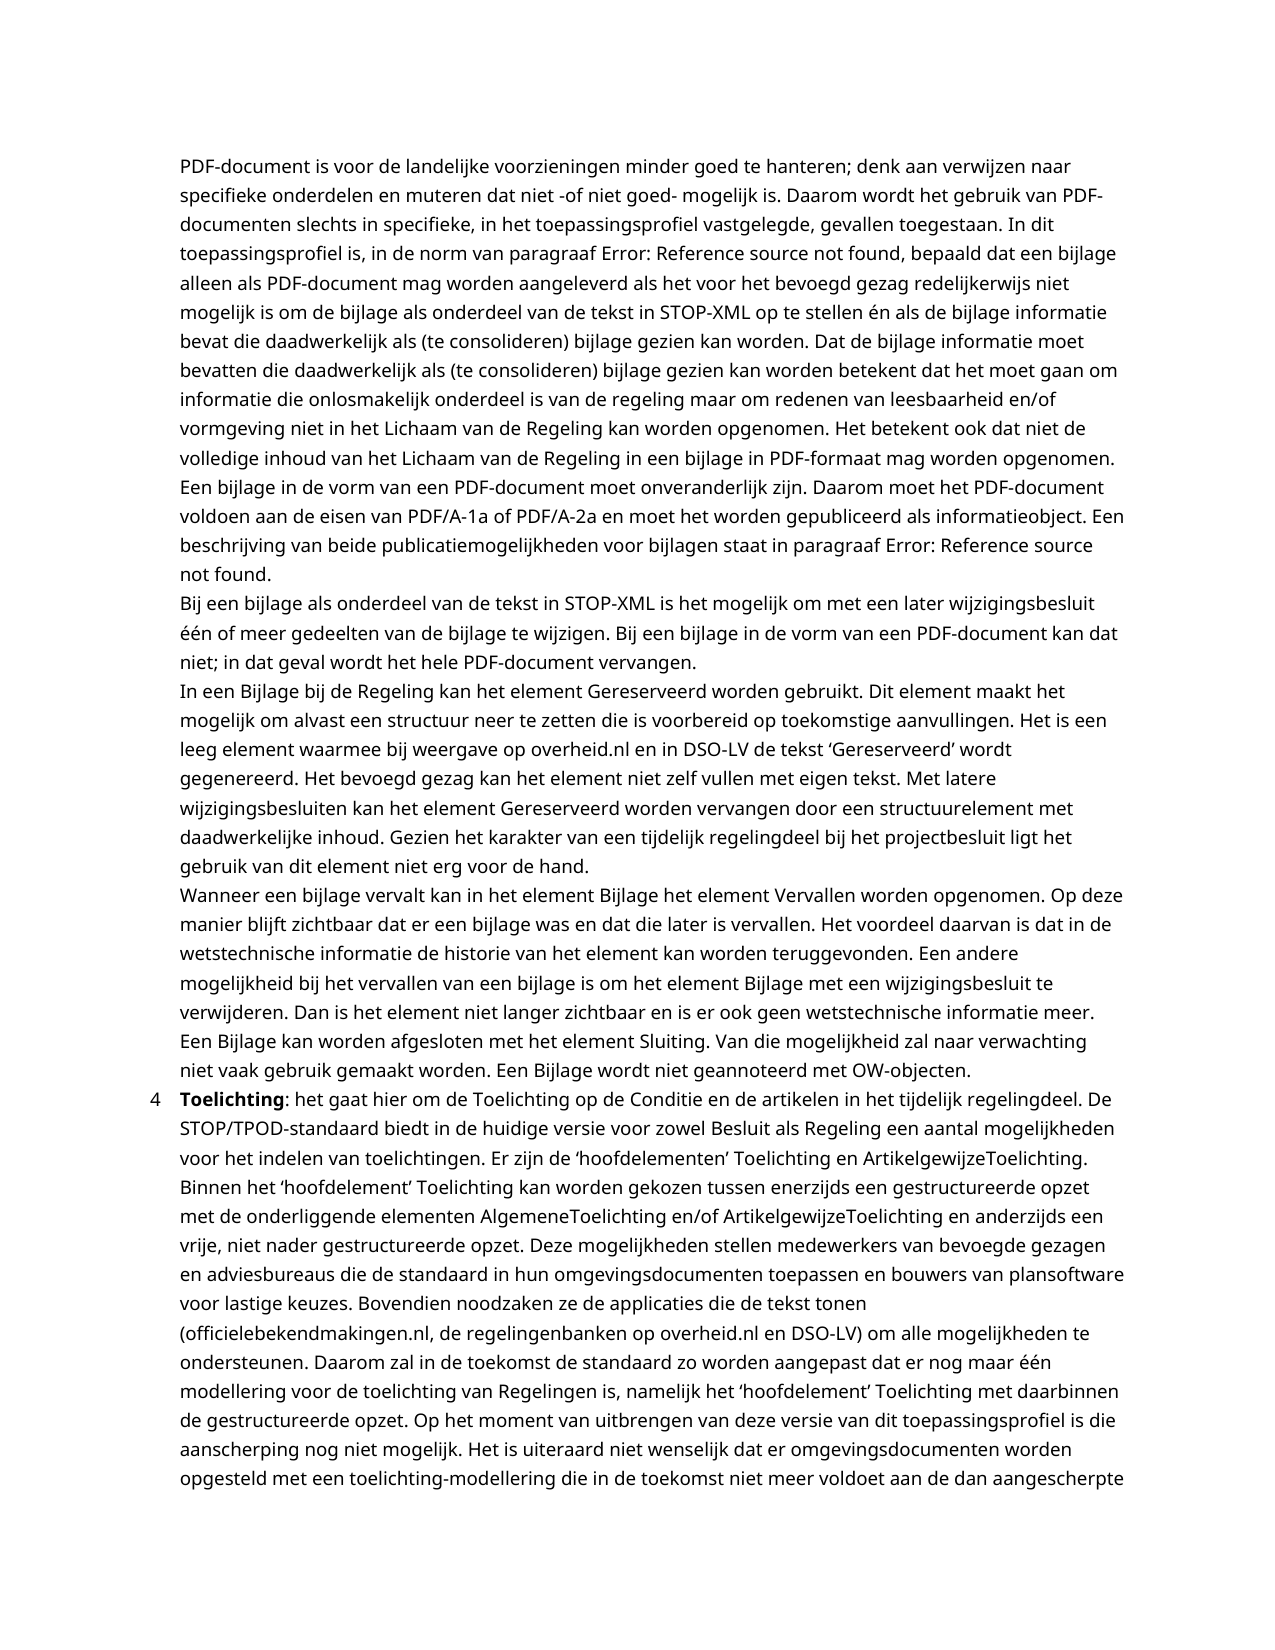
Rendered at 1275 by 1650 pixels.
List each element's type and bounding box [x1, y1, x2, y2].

text [150, 1083, 1125, 1492]
text [150, 150, 1125, 1083]
